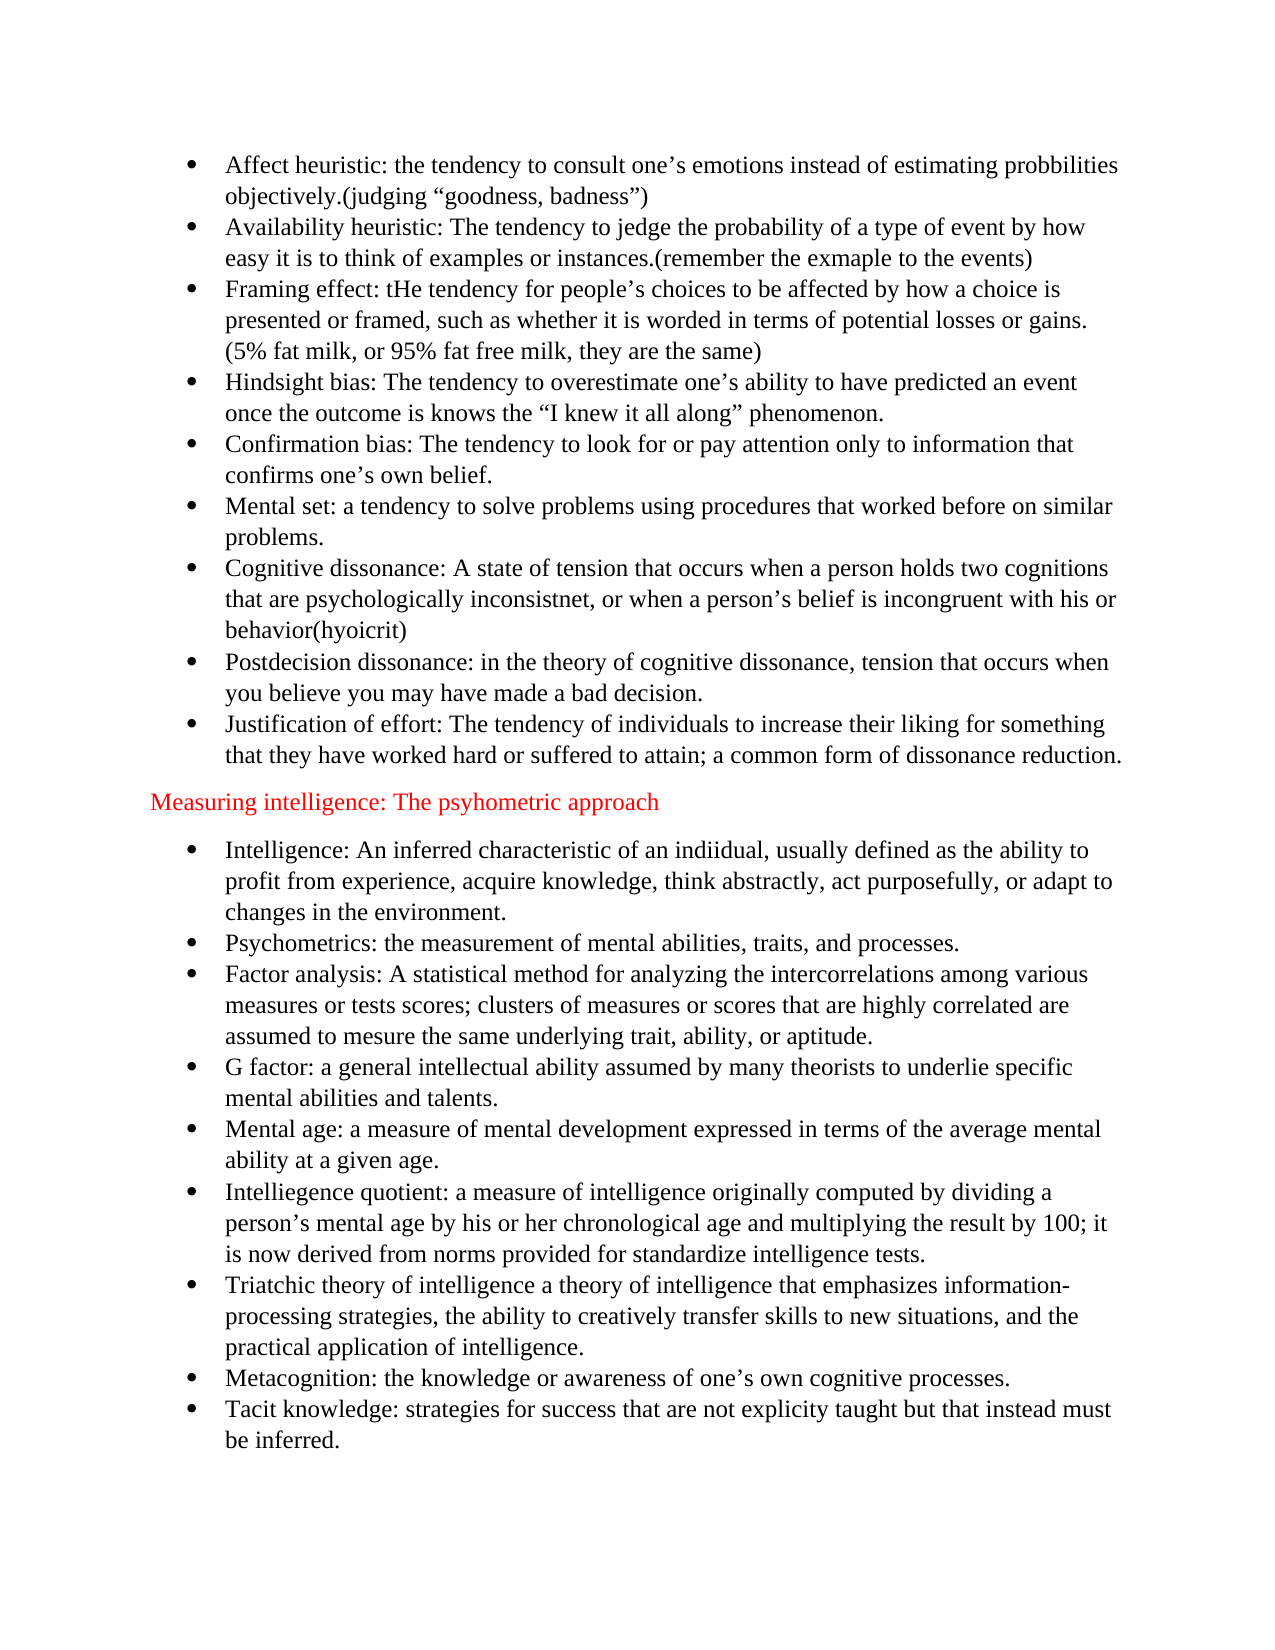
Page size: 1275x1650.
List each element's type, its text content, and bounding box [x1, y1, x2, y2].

list Framing effect: tHe tendency for people’s choices to be affected by how a choice is presented or framed, such as whether it is worded in terms of potential losses or gains.(5% fat milk, or 95% fat free milk, they are the same) [187, 274, 1125, 365]
list Psychometrics: the measurement of mental abilities, traits, and processes. [187, 928, 1125, 957]
list Availability heuristic: The tendency to jedge the probability of a type of event by how easy it is to think of examples or instances.(remember the exmaple to the events) [187, 212, 1125, 272]
list Justification of effort: The tendency of individuals to increase their liking for something that they have worked hard or suffered to attain; a common form of dissonance reduction. [187, 709, 1125, 768]
list Metacognition: the knowledge or awareness of one’s own cognitive processes. [187, 1363, 1125, 1392]
text Measuring intelligence: The psyhometric approach [150, 787, 1125, 816]
list Affect heuristic: the tendency to consult one’s emotions instead of estimating probbilities objectively.(judging “goodness, badness”) [187, 150, 1125, 210]
list Mental set: a tendency to solve problems using procedures that worked before on similar problems. [187, 491, 1125, 551]
list Hindsight bias: The tendency to overestimate one’s ability to have predicted an event once the outcome is knows the “I knew it all along” phenomenon. [187, 367, 1125, 427]
list Cognitive dissonance: A state of tension that occurs when a person holds two cognitions that are psychologically inconsistnet, or when a person’s belief is incongruent with his or behavior(hyoicrit) [187, 553, 1125, 644]
list Intelliegence quotient: a measure of intelligence originally computed by dividing a person’s mental age by his or her chronological age and multiplying the result by 100; it is now derived from norms provided for standardize intelligence tests. [187, 1177, 1125, 1267]
list Triatchic theory of intelligence a theory of intelligence that emphasizes information-processing strategies, the ability to creatively transfer skills to new situations, and the practical application of intelligence. [187, 1270, 1125, 1361]
list Intelligence: An inferred characteristic of an indiidual, usually defined as the ability to profit from experience, acquire knowledge, think abstractly, act purposefully, or adapt to changes in the environment. [187, 835, 1125, 926]
list Postdecision dissonance: in the theory of cognitive dissonance, tension that occurs when you believe you may have made a bad decision. [187, 647, 1125, 706]
list Factor analysis: A statistical method for analyzing the intercorrelations among various measures or tests scores; clusters of measures or scores that are highly correlated are assumed to mesure the same underlying trait, ability, or aptitude. [187, 959, 1125, 1050]
list Tacit knowledge: strategies for success that are not explicity taught but that instead must be inferred. [187, 1394, 1125, 1454]
list Mental age: a measure of mental development expressed in terms of the average mental ability at a given age. [187, 1114, 1125, 1174]
list Confirmation bias: The tendency to look for or pay attention only to information that confirms one’s own belief. [187, 429, 1125, 489]
list G factor: a general intellectual ability assumed by many theorists to underlie specific mental abilities and talents. [187, 1052, 1125, 1112]
